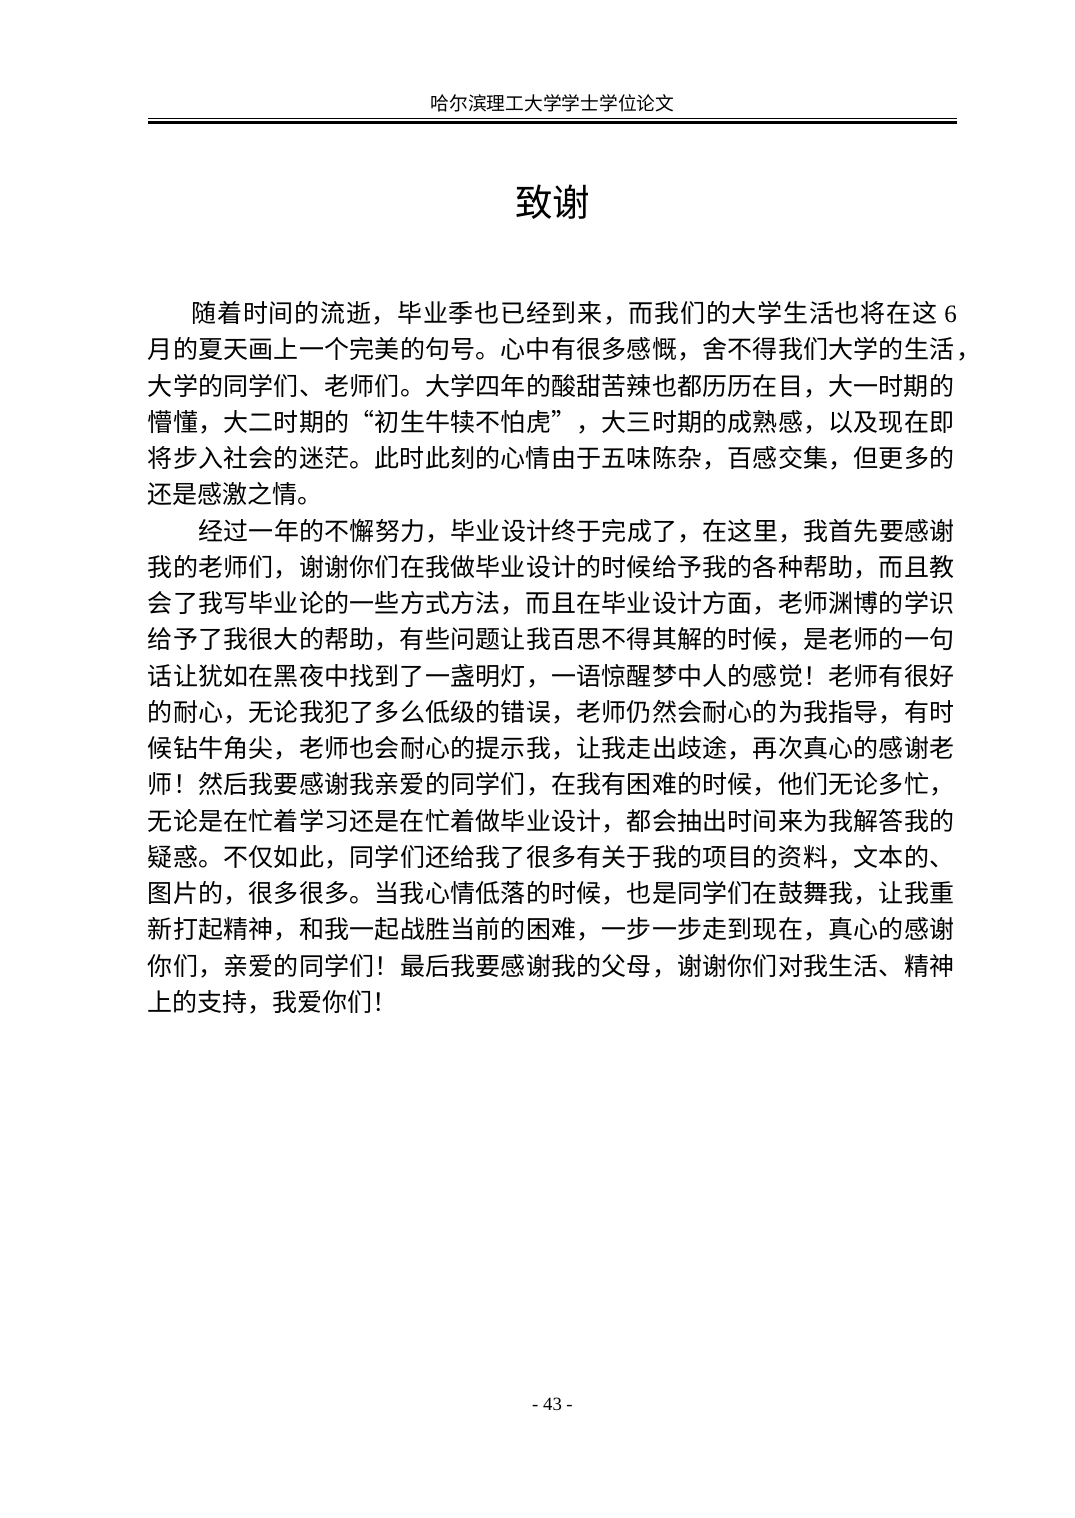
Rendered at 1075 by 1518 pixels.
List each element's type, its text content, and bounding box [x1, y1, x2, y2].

text 经过一年的不懈努力，毕业设计终于完成了，在这里，我首先要感谢我的老师们，谢谢你们在我做毕业设计的时候给予我的各种帮助，而且教会了我写毕业论的一些方式方法，而且在毕业设计方面，老师渊博的学识给予了我很大的帮助，有些问题让我百思不得其解的时候，是老师的一句话让犹如在黑夜中找到了一盏明灯，一语惊醒梦中人的感觉！老师有很好的耐心，无论我犯了多么低级的错误，老师仍然会耐心的为我指导，有时候钻牛角尖，老师也会耐心的提示我，让我走出歧途，再次真心的感谢老师！然后我要感谢我亲爱的同学们，在我有困难的时候，他们无论多忙，无论是在忙着学习还是在忙着做毕业设计，都会抽出时间来为我解答我的疑惑。不仅如此，同学们还给我了很多有关于我的项目的资料，文本的、图片的，很多很多。当我心情低落的时候，也是同学们在鼓舞我，让我重新打起精神，和我一起战胜当前的困难，一步一步走到现在，真心的感谢你们，亲爱的同学们！最后我要感谢我的父母，谢谢你们对我生活、精神上的支持，我爱你们！ [148, 511, 957, 1019]
title 致谢 [148, 173, 957, 227]
text 随着时间的流逝，毕业季也已经到来，而我们的大学生活也将在这6月的夏天画上一个完美的句号。心中有很多感慨，舍不得我们大学的生活，大学的同学们、老师们。大学四年的酸甜苦辣也都历历在目，大一时期的懵懂，大二时期的“初生牛犊不怕虎”，大三时期的成熟感，以及现在即将步入社会的迷茫。此时此刻的心情由于五味陈杂，百感交集，但更多的还是感激之情。 [148, 294, 957, 511]
